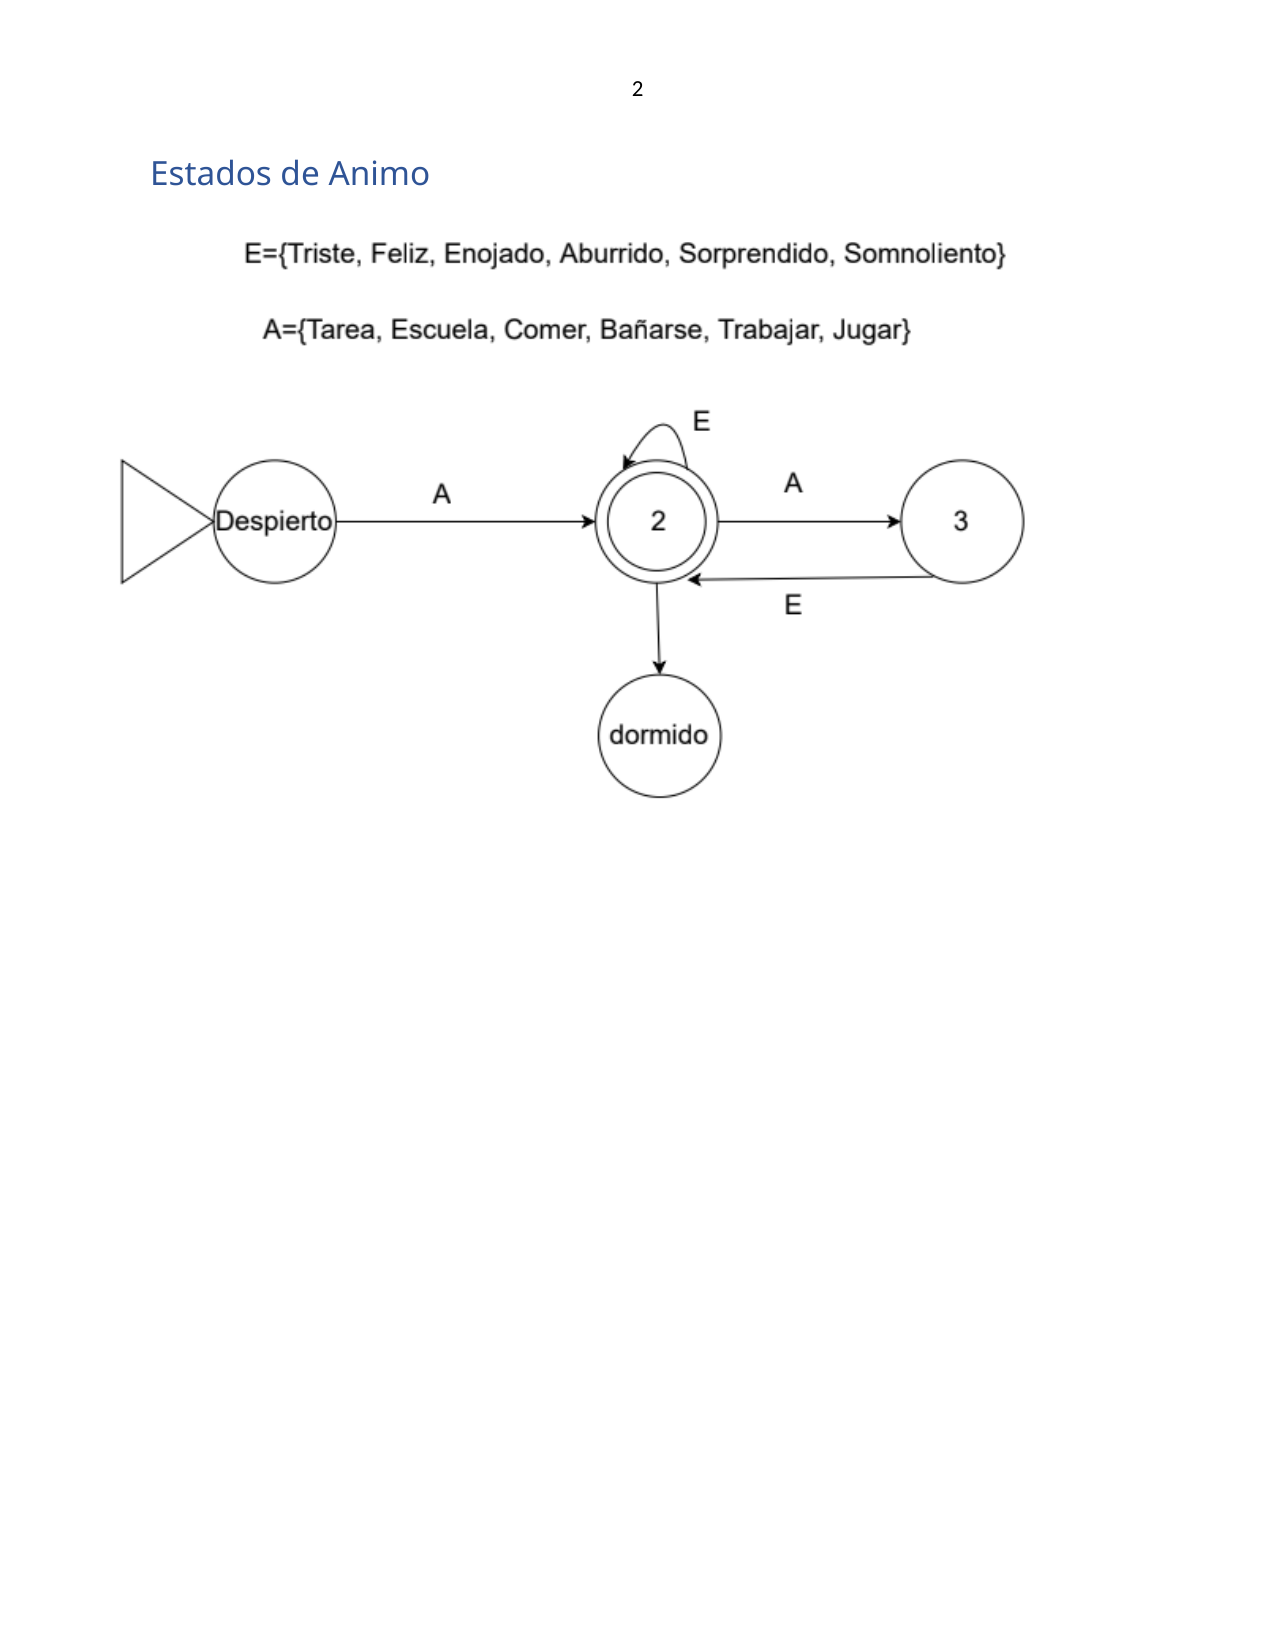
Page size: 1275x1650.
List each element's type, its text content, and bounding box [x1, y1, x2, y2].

picture [81, 203, 1194, 833]
subtitle Estados de Animo [150, 150, 1125, 195]
